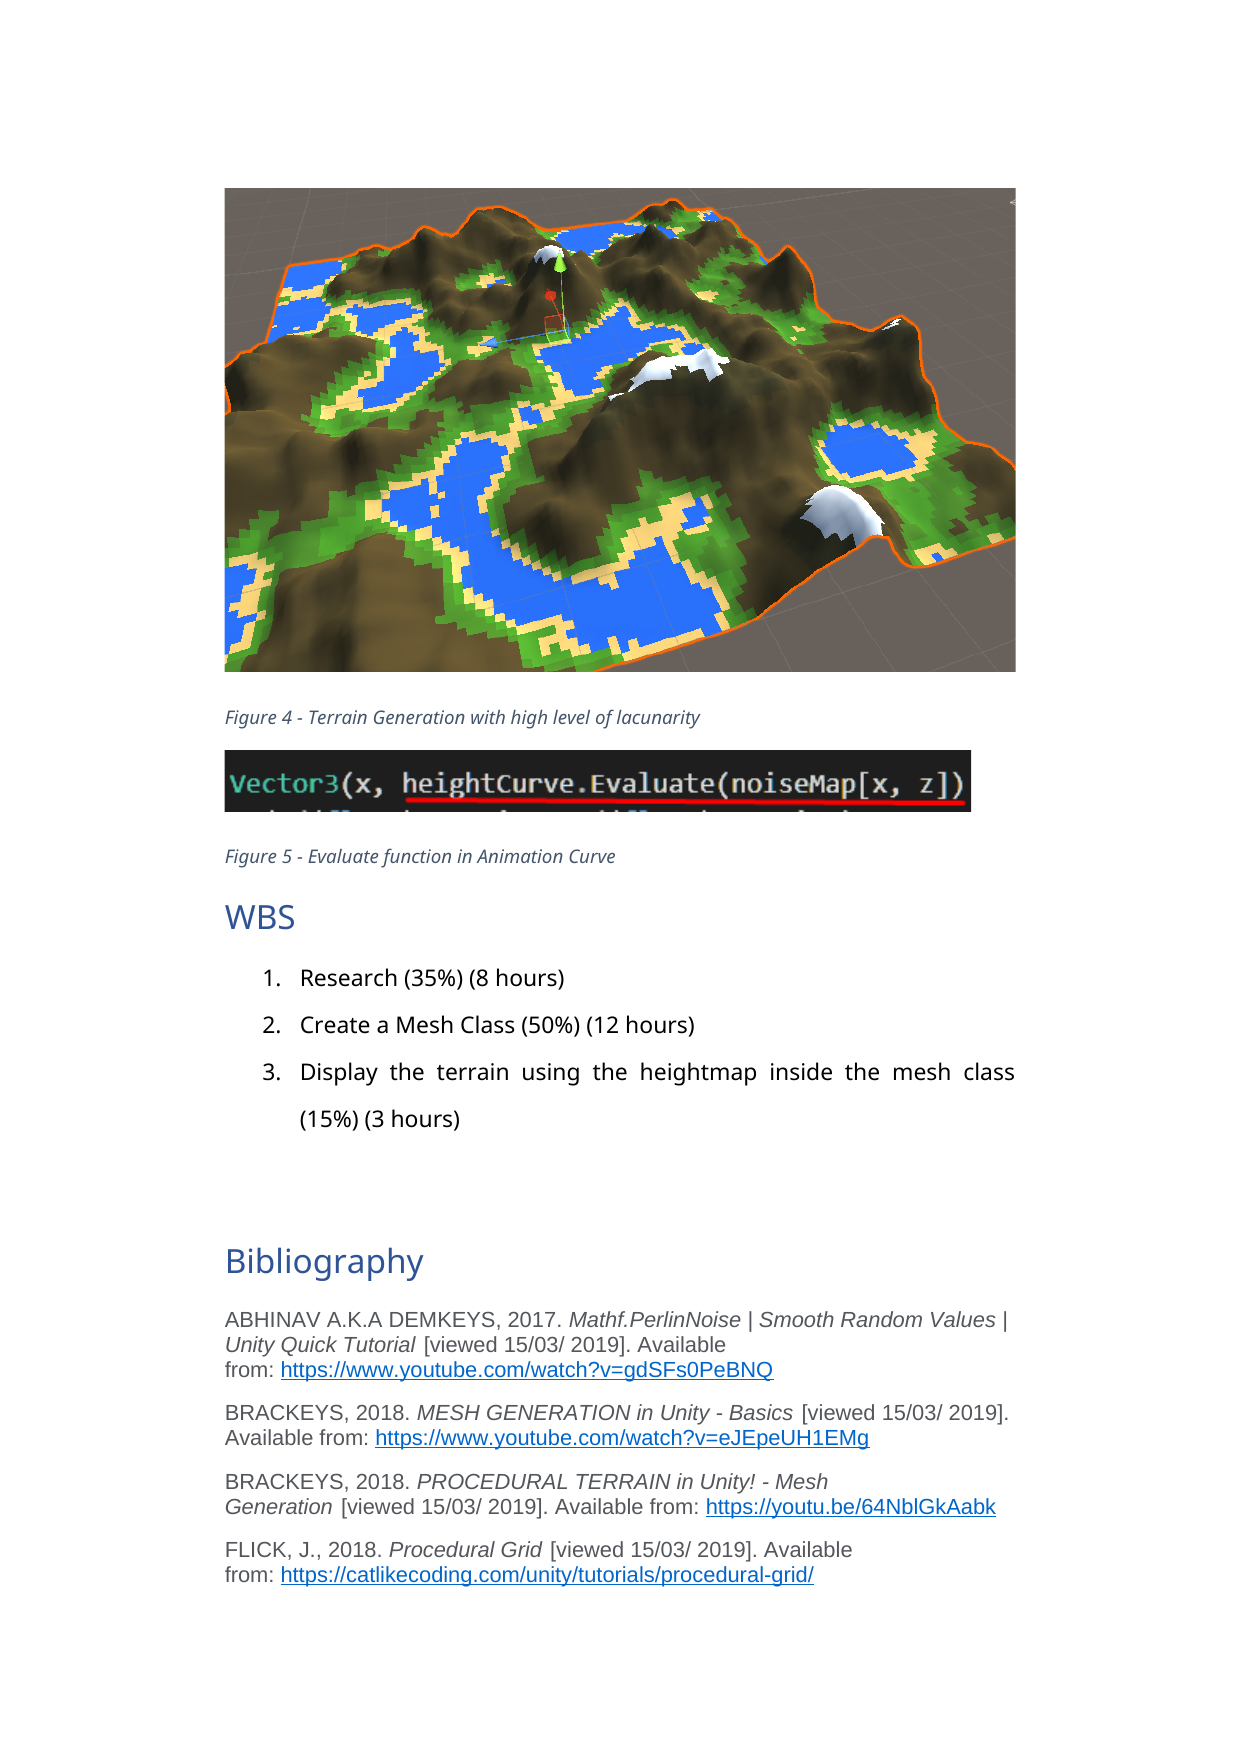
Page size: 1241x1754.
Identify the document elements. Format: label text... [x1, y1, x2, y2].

subtitle Bibliography [224, 1238, 1016, 1284]
list Research (35%) (8 hours) [262, 962, 1016, 993]
text BRACKEYS, 2018. PROCEDURAL TERRAIN in Unity! - Mesh Generation [viewed 15/03/ 2019]. Available from: https://youtu.be/64NblGkAabk [224, 1468, 1016, 1519]
text ABHINAV A.K.A DEMKEYS, 2017. Mathf.PerlinNoise | Smooth Random Values | Unity Quick Tutorial [viewed 15/03/ 2019]. Available from: https://www.youtube.com/watch?v=gdSFs0PeBNQ [224, 1306, 1016, 1382]
subtitle WBS [224, 894, 1016, 939]
list Create a Mesh Class (50%) (12 hours) [262, 1009, 1016, 1040]
text Figure 4 - Terrain Generation with high level of lacunarity [224, 704, 1016, 729]
text FLICK, J., 2018. Procedural Grid [viewed 15/03/ 2019]. Available from: https://catlikecoding.com/unity/tutorials/procedural-grid/ [224, 1537, 1016, 1587]
picture [224, 188, 1016, 672]
list Display the terrain using the heightmap inside the mesh class (15%) (3 hours) [262, 1056, 1016, 1134]
picture [224, 750, 972, 812]
text Figure 5 - Evaluate function in Animation Curve [224, 844, 1016, 869]
text BRACKEYS, 2018. MESH GENERATION in Unity - Basics [viewed 15/03/ 2019]. Available from: https://www.youtube.com/watch?v=eJEpeUH1EMg [224, 1400, 1016, 1451]
